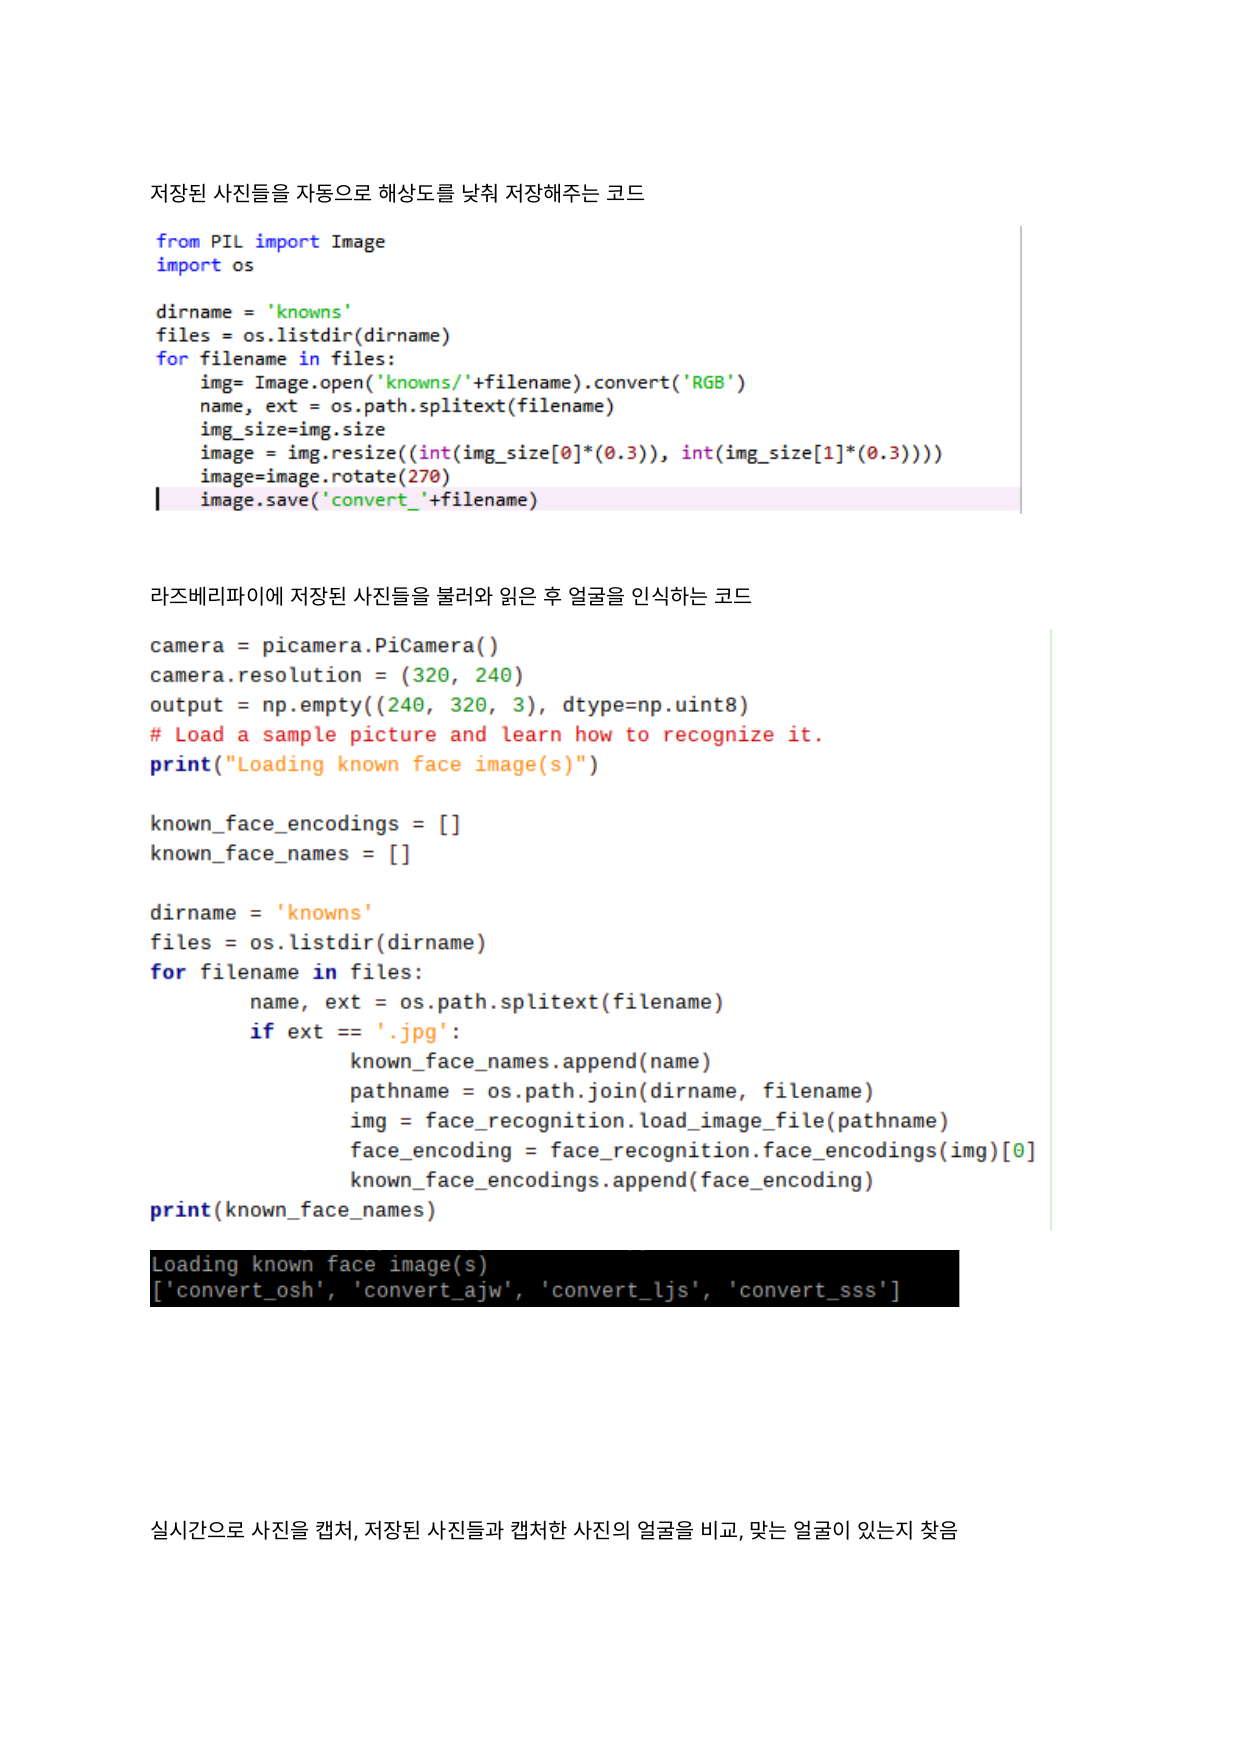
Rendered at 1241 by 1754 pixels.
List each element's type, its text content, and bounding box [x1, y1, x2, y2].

text 실시간으로 사진을 캡처, 저장된 사진들과 캡처한 사진의 얼굴을 비교, 맞는 얼굴이 있는지 찾음 [150, 1514, 1090, 1544]
picture [150, 1250, 960, 1307]
text 저장된 사진들을 자동으로 해상도를 낮춰 저장해주는 코드 [150, 177, 1090, 207]
picture [150, 629, 1052, 1231]
picture [150, 226, 1022, 514]
text 라즈베리파이에 저장된 사진들을 불러와 읽은 후 얼굴을 인식하는 코드 [150, 580, 1090, 610]
